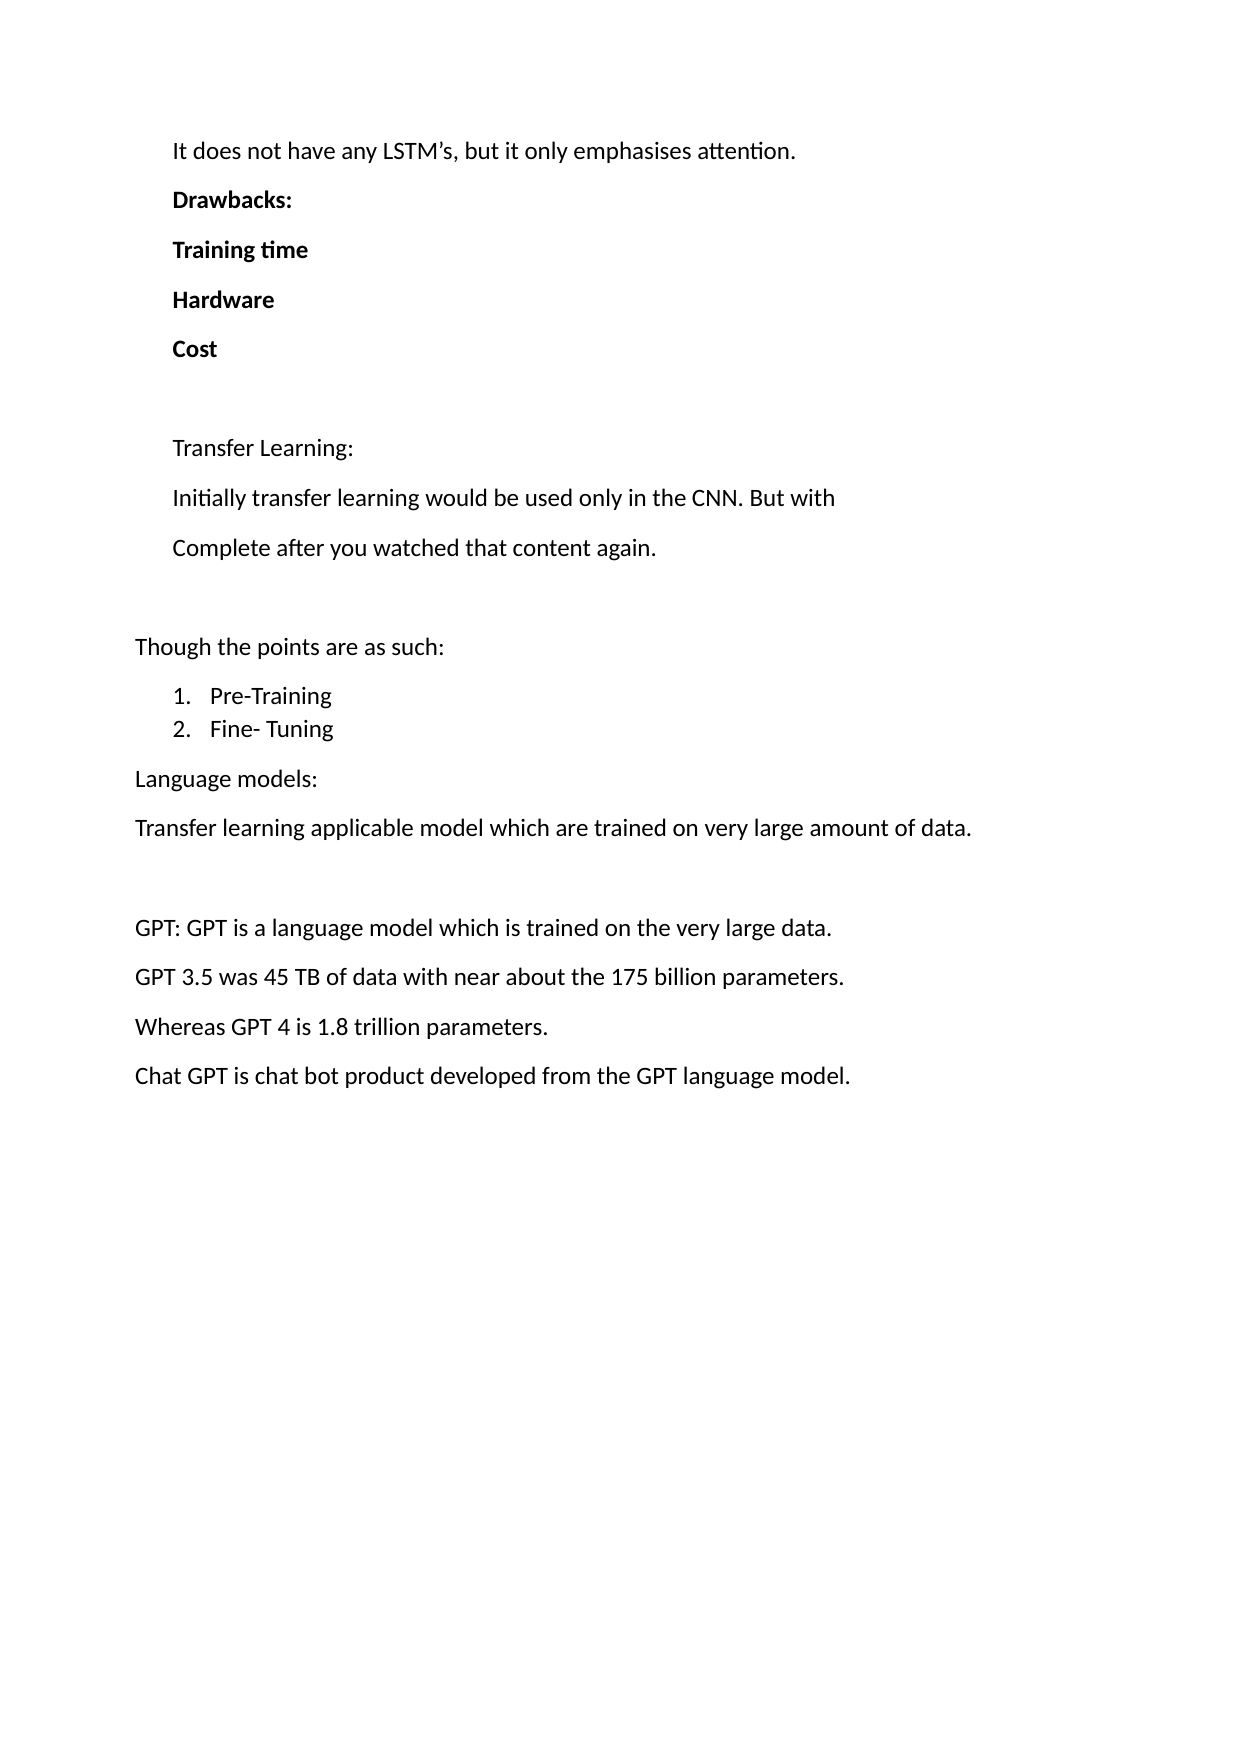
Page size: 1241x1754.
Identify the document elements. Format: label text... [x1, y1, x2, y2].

text Chat GPT is chat bot product developed from the GPT language model. [135, 1060, 1105, 1091]
list Pre-Training [172, 680, 1105, 711]
text Initially transfer learning would be used only in the CNN. But with [172, 482, 1105, 513]
list Fine- Tuning [172, 713, 1105, 744]
text Whereas GPT 4 is 1.8 trillion parameters. [135, 1011, 1105, 1041]
text Language models: [135, 763, 1105, 793]
text Cost [172, 333, 1105, 364]
text It does not have any LSTM’s, but it only emphasises attention. [172, 135, 1105, 166]
text Training time [172, 234, 1105, 265]
text GPT 3.5 was 45 TB of data with near about the 175 billion parameters. [135, 961, 1105, 992]
text Though the points are as such: [135, 631, 1105, 661]
text Drawbacks: [172, 184, 1105, 215]
text Transfer Learning: [172, 432, 1105, 463]
text Hardware [172, 284, 1105, 314]
text Transfer learning applicable model which are trained on very large amount of data. [135, 812, 1105, 843]
text Complete after you watched that content again. [172, 532, 1105, 562]
text GPT: GPT is a language model which is trained on the very large data. [135, 912, 1105, 942]
